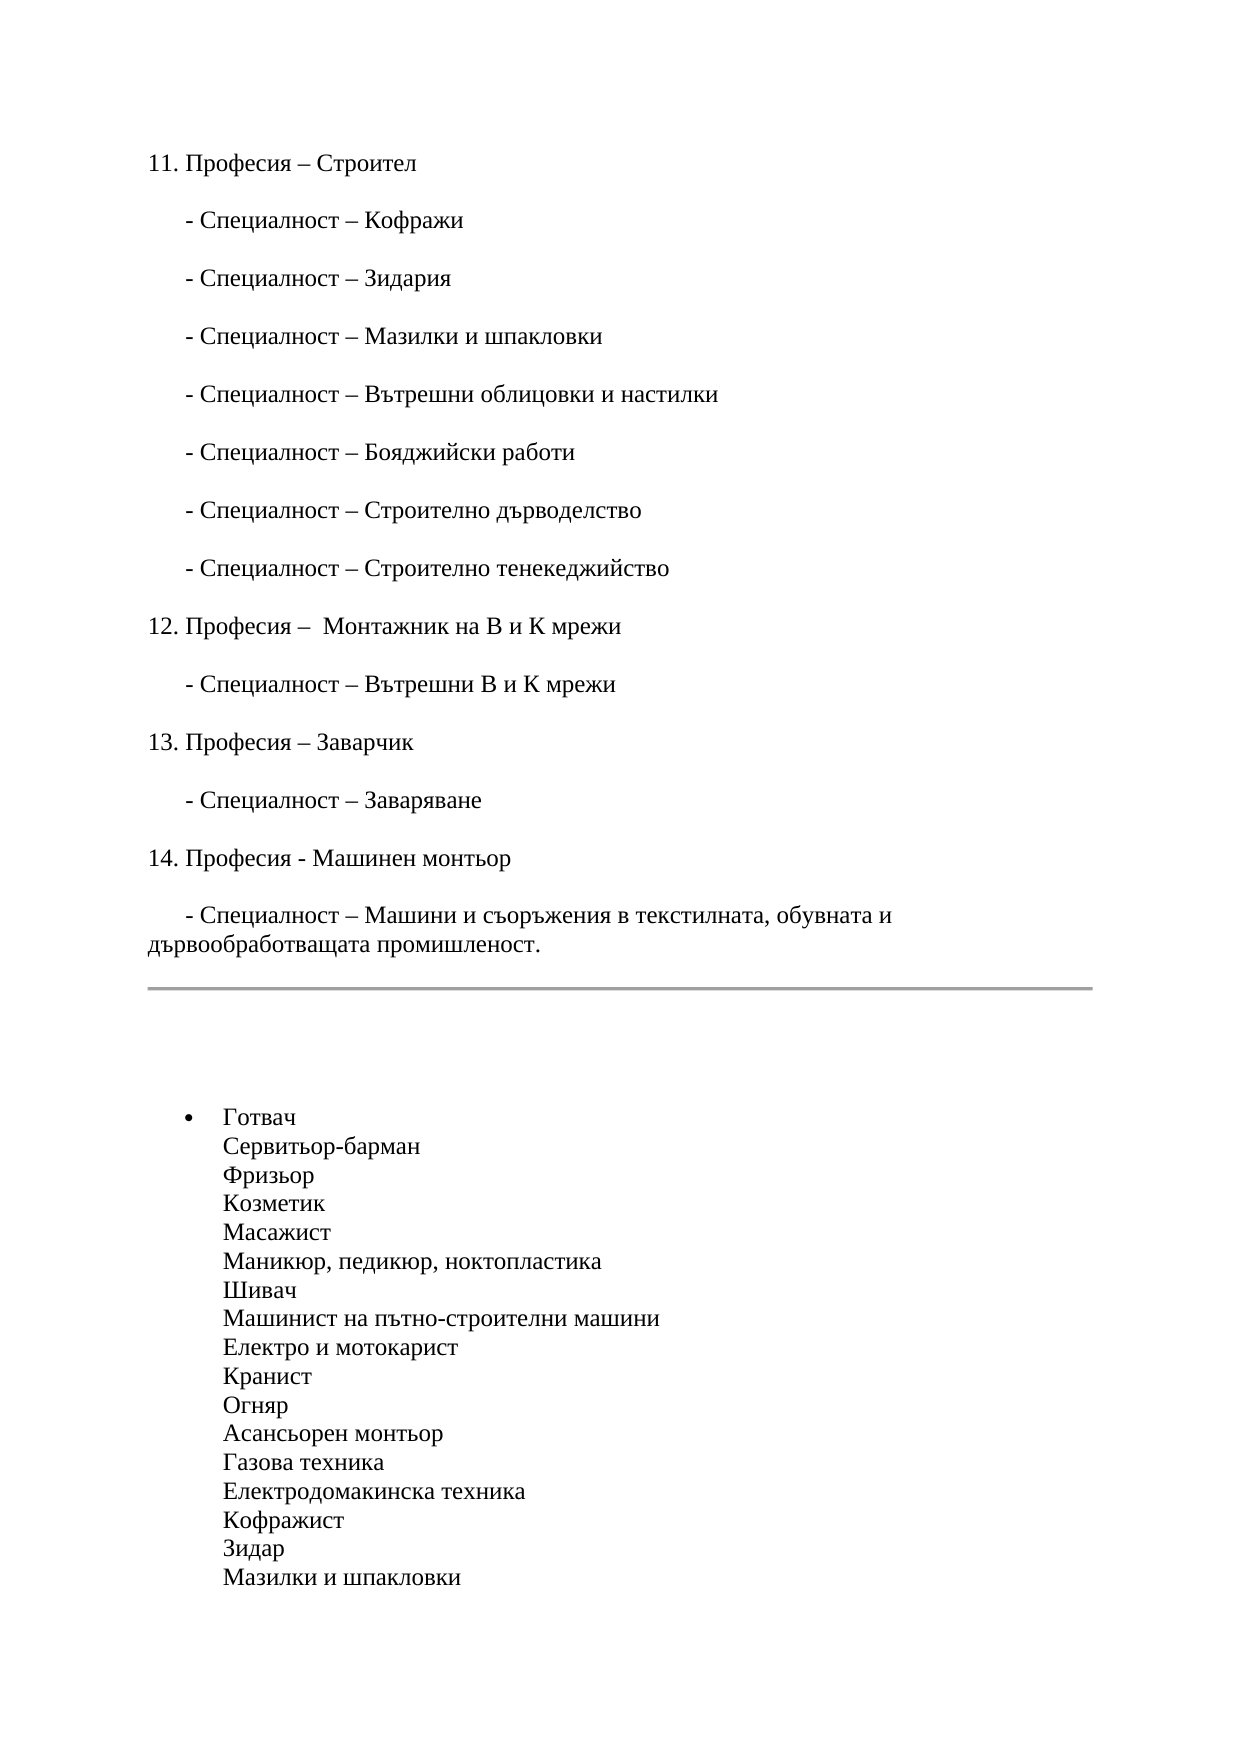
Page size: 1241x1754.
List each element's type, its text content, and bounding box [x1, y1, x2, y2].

text - Специалност – Строително тенекеджийство [148, 553, 1093, 582]
text - Специалност – Мазилки и шпакловки [148, 321, 1093, 350]
text - Специалност – Зидария [148, 263, 1093, 292]
text - Специалност – Заваряване [148, 785, 1093, 813]
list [185, 1102, 1093, 1591]
text 12. Професия – Монтажник на В и К мрежи [148, 611, 1093, 640]
text - Специалност – Бояджийски работи [148, 437, 1093, 466]
text 14. Професия - Машинен монтьор [148, 843, 1093, 871]
text - Специалност – Машини и съоръжения в текстилната, обувната и дървообработващата промишленост. [148, 901, 1093, 958]
text 11. Професия – Строител [148, 148, 1093, 176]
text - Специалност – Вътрешни облицовки и настилки [148, 379, 1093, 408]
text 13. Професия – Заварчик [148, 727, 1093, 756]
text - Специалност – Вътрешни В и К мрежи [148, 669, 1093, 698]
text - Специалност – Кофражи [148, 206, 1093, 234]
text - Специалност – Строително дърводелство [148, 495, 1093, 524]
